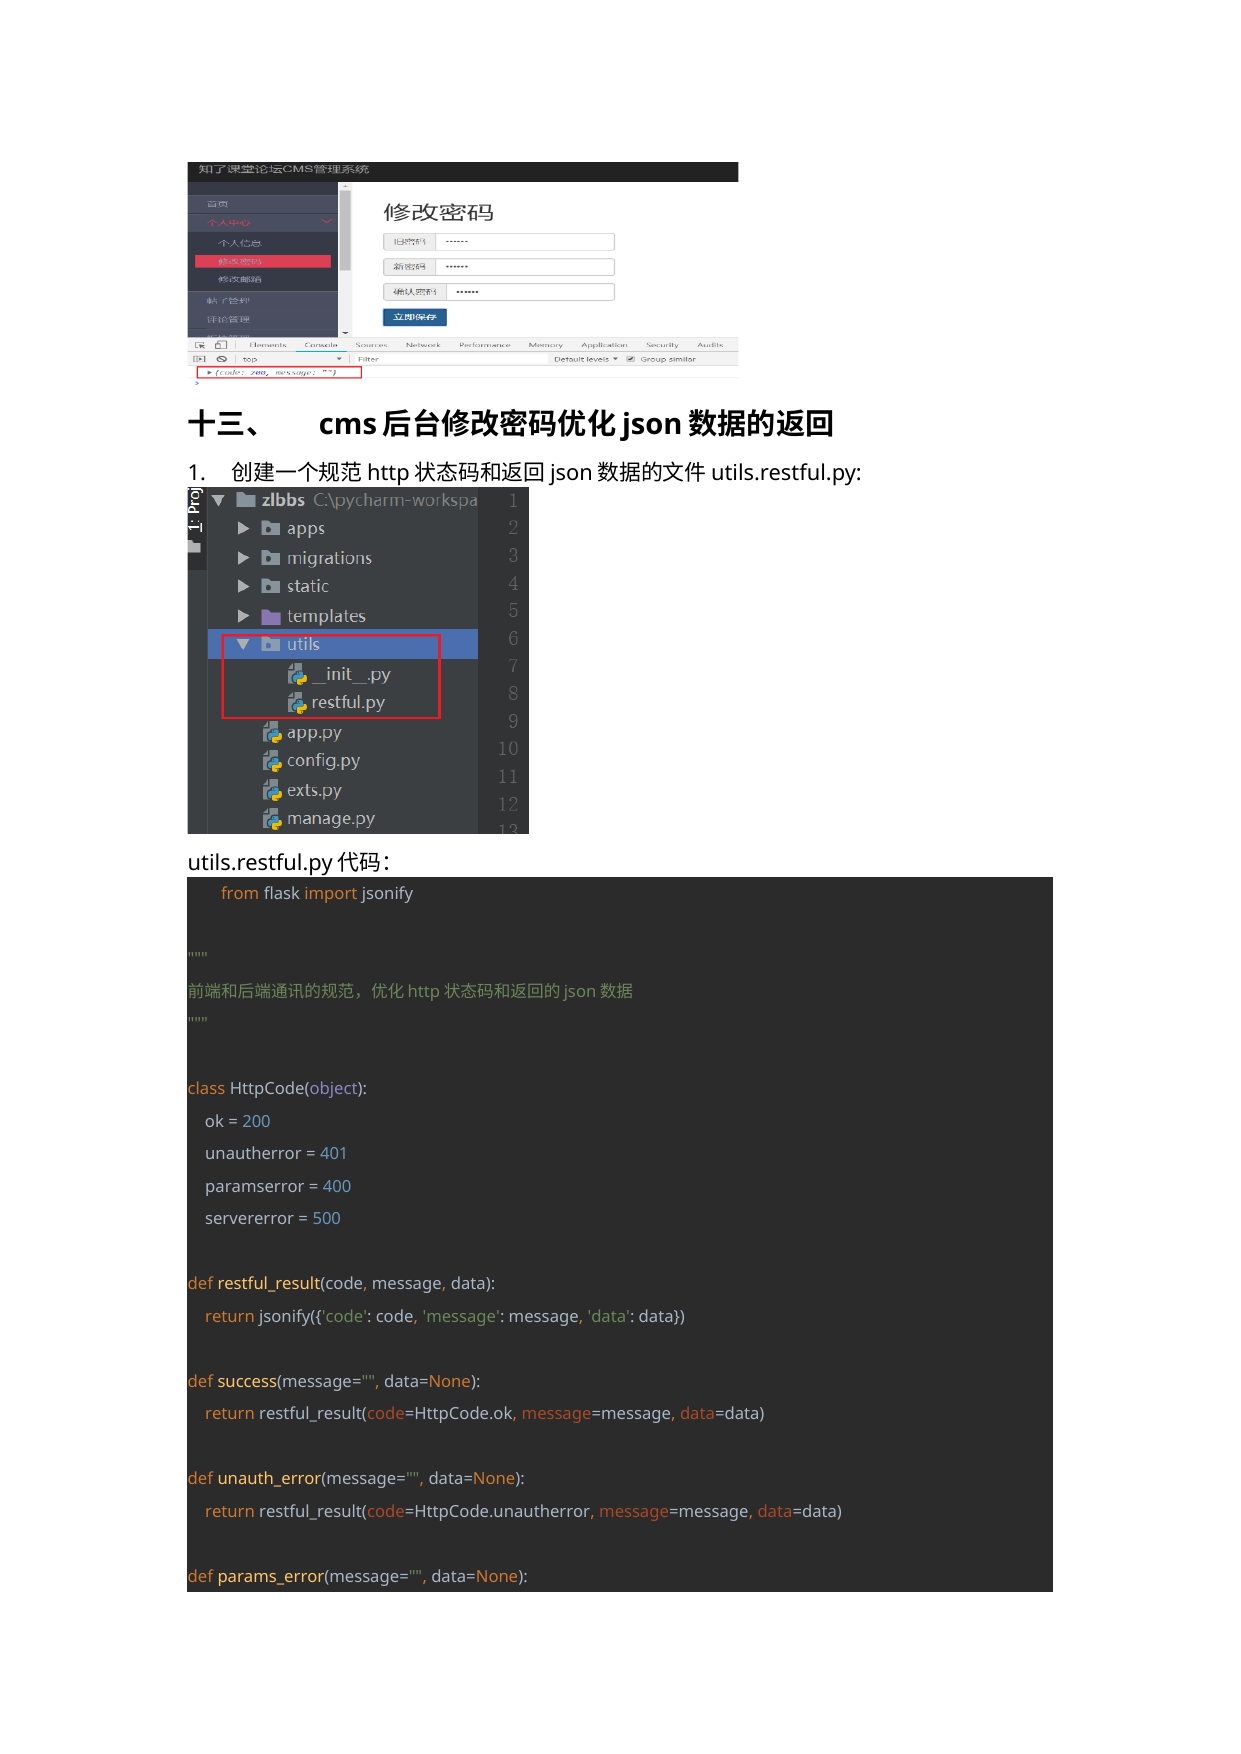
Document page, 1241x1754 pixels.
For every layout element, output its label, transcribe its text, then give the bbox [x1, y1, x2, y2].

list 创建一个规范http状态码和返回json数据的文件utils.restful.py: [187, 454, 1053, 487]
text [187, 877, 1053, 1592]
text utils.restful.py代码： [187, 844, 1053, 877]
picture [187, 487, 529, 834]
subtitle cms后台修改密码优化json数据的返回 [187, 389, 1053, 454]
picture [187, 162, 739, 389]
